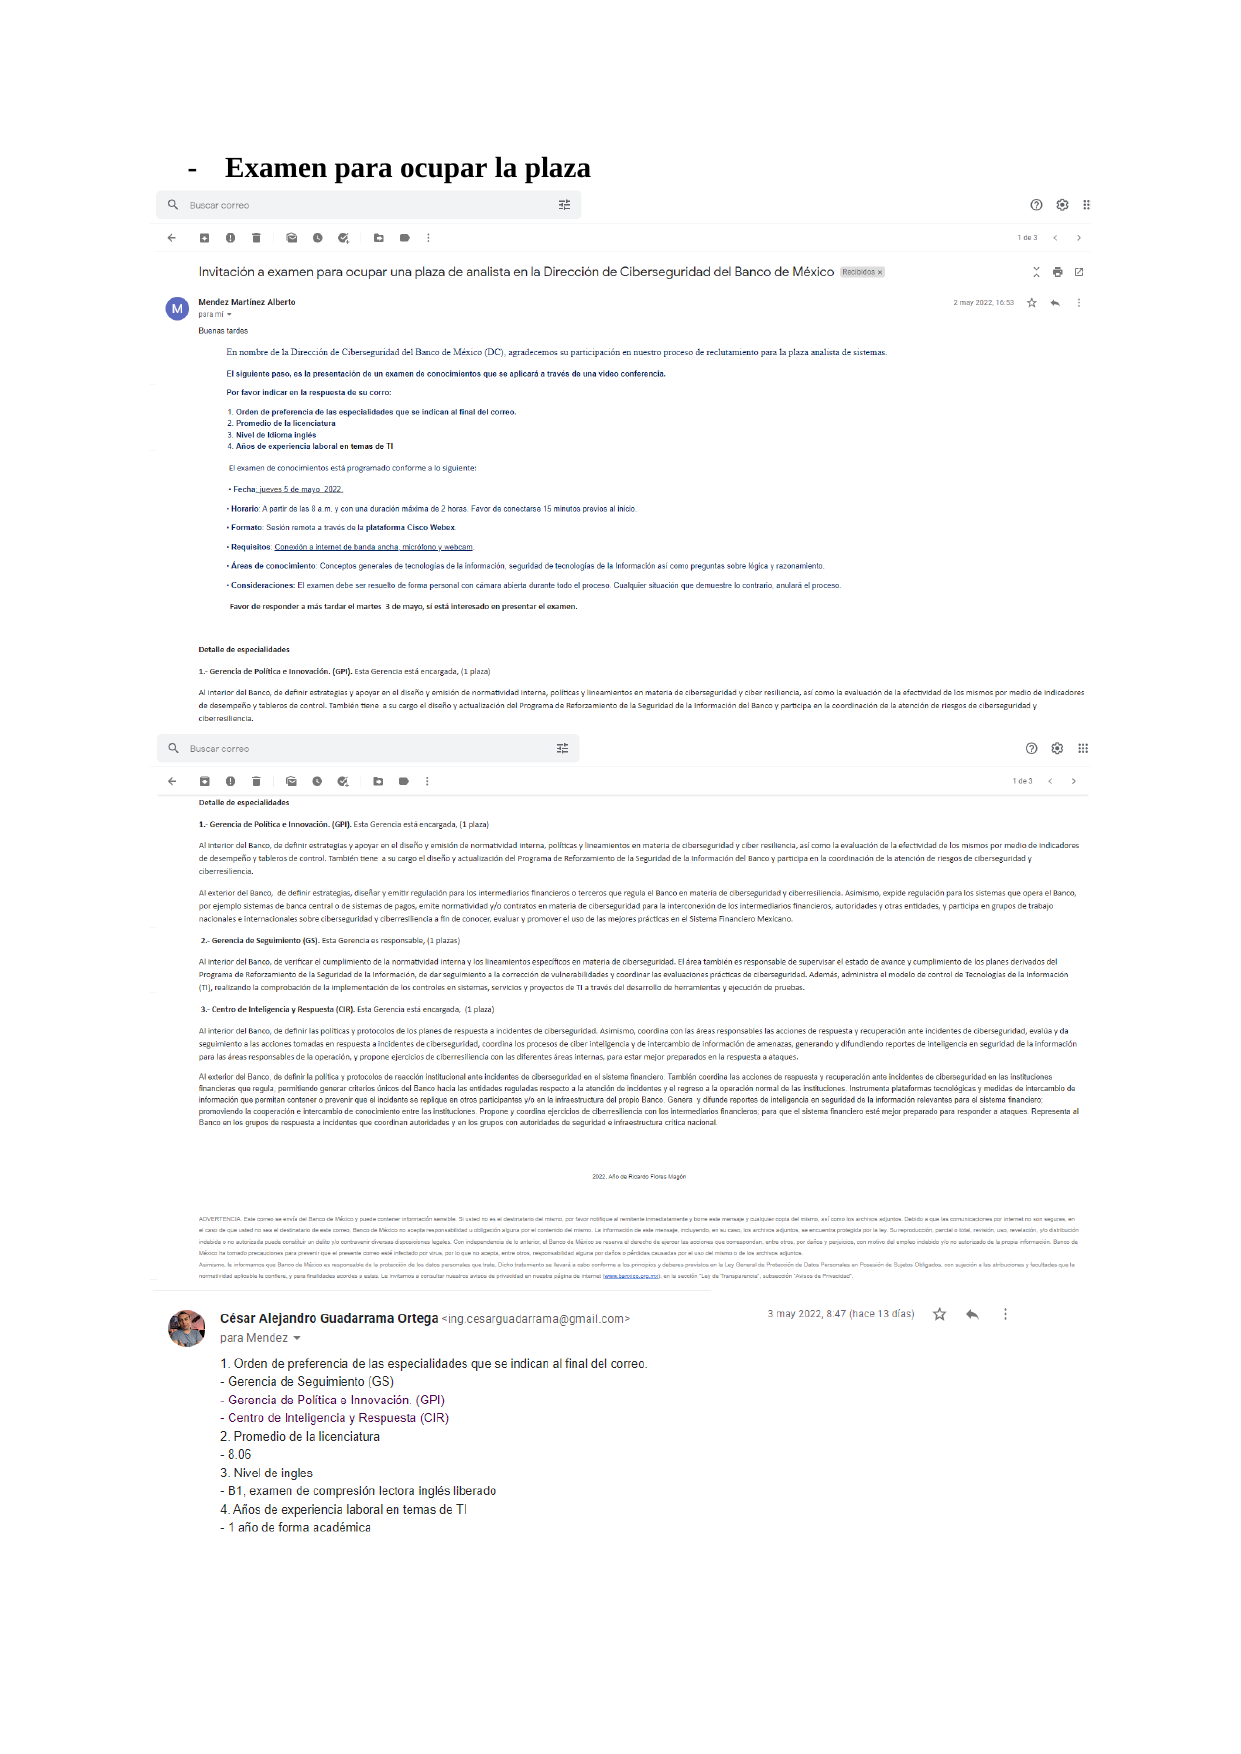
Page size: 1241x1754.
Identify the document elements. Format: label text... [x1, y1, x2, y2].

picture [717, 1294, 1024, 1546]
list Examen para ocupar la plaza [187, 150, 1090, 183]
picture [150, 731, 1091, 1284]
picture [150, 188, 1091, 728]
picture [150, 1287, 712, 1546]
